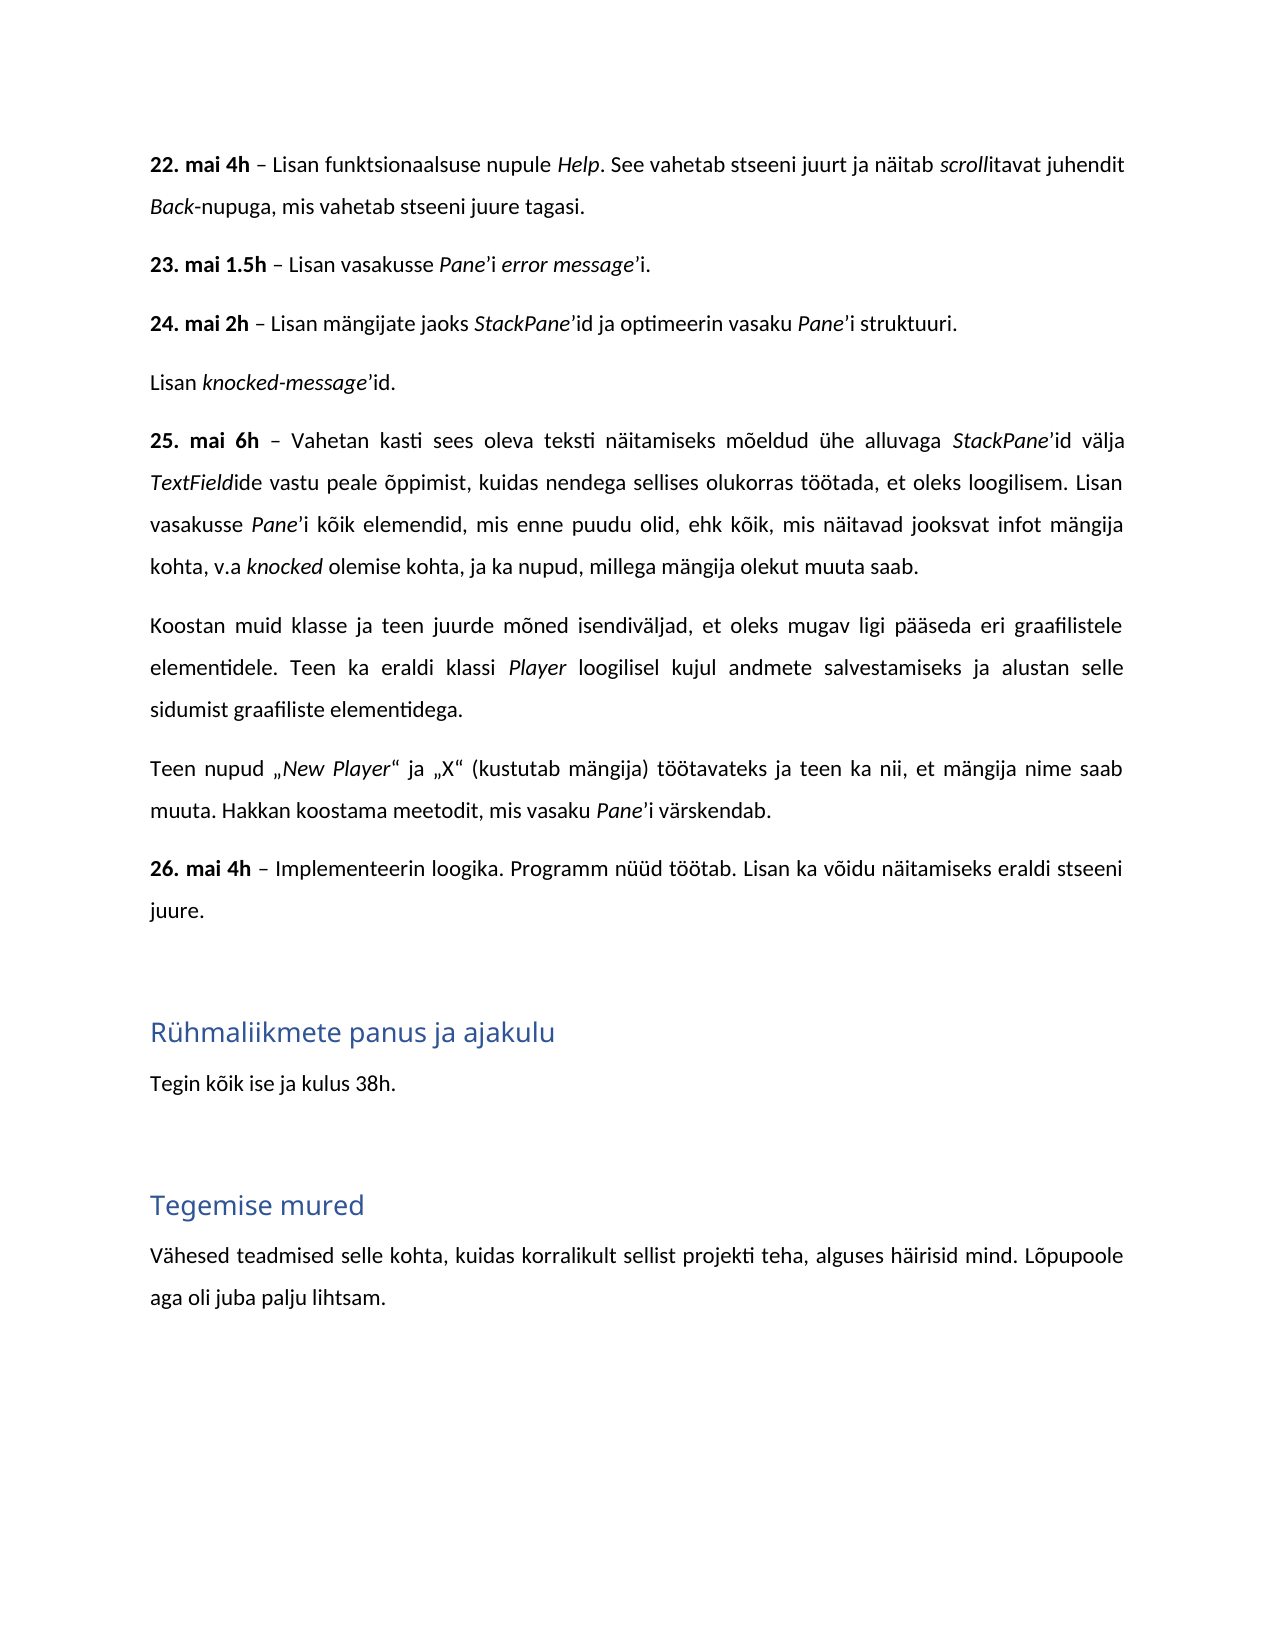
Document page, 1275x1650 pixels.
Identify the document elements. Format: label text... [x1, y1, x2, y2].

text Lisan knocked-message’id. [150, 368, 1125, 396]
text Koostan muid klasse ja teen juurde mõned isendiväljad, et oleks mugav ligi pääseda eri graafilistele elementidele. Teen ka eraldi klassi Player loogilisel kujul andmete salvestamiseks ja alustan selle sidumist graafiliste elementidega. [150, 611, 1125, 723]
subtitle Rühmaliikmete panus ja ajakulu [150, 1014, 1125, 1051]
text Tegin kõik ise ja kulus 38h. [150, 1069, 1125, 1097]
text 22. mai 4h – Lisan funktsionaalsuse nupule Help. See vahetab stseeni juurt ja näitab scrollitavat juhendit Back-nupuga, mis vahetab stseeni juure tagasi. [150, 150, 1125, 220]
text Vähesed teadmised selle kohta, kuidas korralikult sellist projekti teha, alguses häirisid mind. Lõpupoole aga oli juba palju lihtsam. [150, 1242, 1125, 1312]
text 26. mai 4h – Implementeerin loogika. Programm nüüd töötab. Lisan ka võidu näitamiseks eraldi stseeni juure. [150, 854, 1125, 924]
text Teen nupud „New Player“ ja „X“ (kustutab mängija) töötavateks ja teen ka nii, et mängija nime saab muuta. Hakkan koostama meetodit, mis vasaku Pane’i värskendab. [150, 754, 1125, 824]
text 23. mai 1.5h – Lisan vasakusse Pane’i error message’i. [150, 251, 1125, 279]
text 24. mai 2h – Lisan mängijate jaoks StackPane’id ja optimeerin vasaku Pane’i struktuuri. [150, 309, 1125, 337]
text 25. mai 6h – Vahetan kasti sees oleva teksti näitamiseks mõeldud ühe alluvaga StackPane’id välja TextFieldide vastu peale õppimist, kuidas nendega sellises olukorras töötada, et oleks loogilisem. Lisan vasakusse Pane’i kõik elemendid, mis enne puudu olid, ehk kõik, mis näitavad jooksvat infot mängija kohta, v.a knocked olemise kohta, ja ka nupud, millega mängija olekut muuta saab. [150, 427, 1125, 581]
subtitle Tegemise mured [150, 1186, 1125, 1223]
